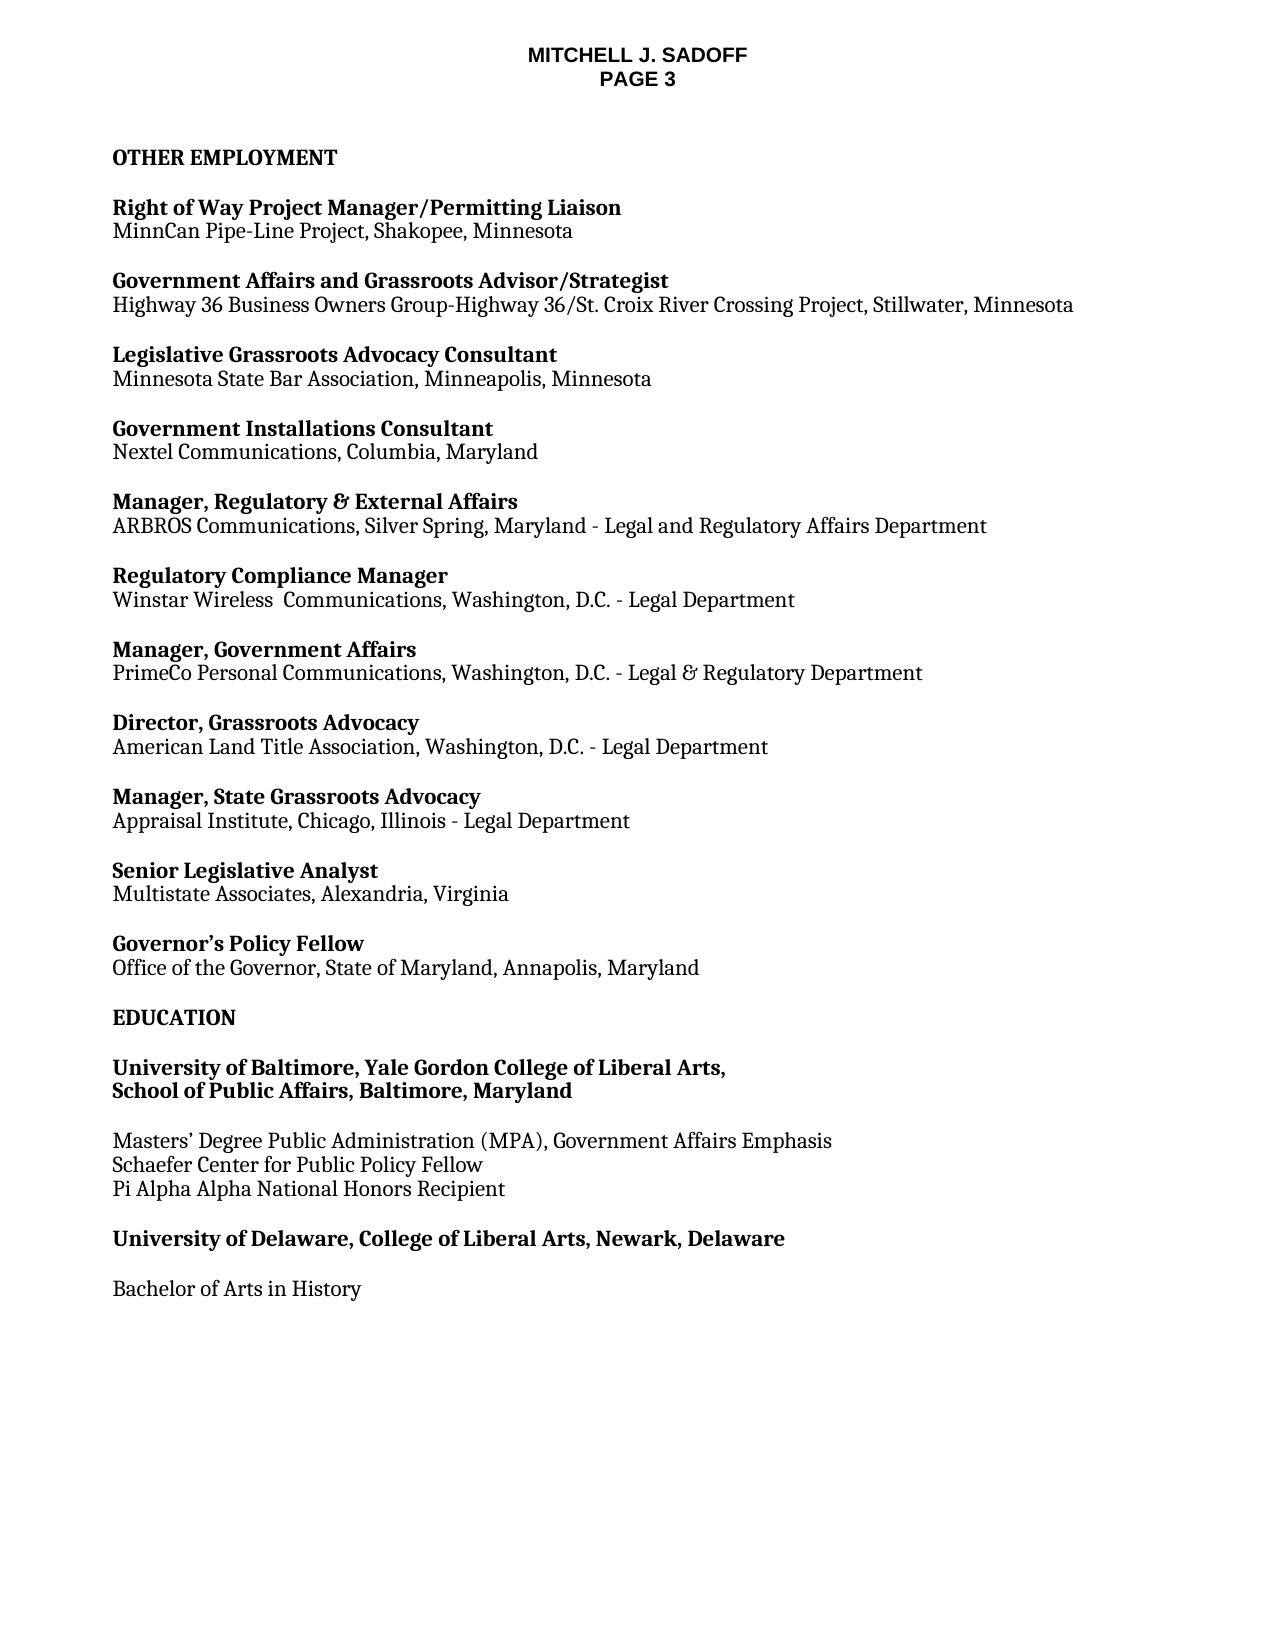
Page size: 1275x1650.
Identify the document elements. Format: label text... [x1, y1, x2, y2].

text Nextel Communications, Columbia, Maryland [112, 441, 1162, 464]
text Office of the Governor, State of Maryland, Annapolis, Maryland [112, 956, 1162, 980]
text Minnesota State Bar Association, Minneapolis, Minnesota [112, 367, 1162, 391]
text Manager, Government Affairs [112, 638, 1162, 662]
text Right of Way Project Manager/Permitting Liaison [112, 196, 1162, 220]
text MinnCan Pipe-Line Project, Shakopee, Minnesota [112, 220, 1162, 244]
text Appraisal Institute, Chicago, Illinois - Legal Department [112, 809, 1162, 833]
text ARBROS Communications, Silver Spring, Maryland - Legal and Regulatory Affairs Department [112, 514, 1162, 538]
text Government Installations Consultant [112, 417, 1162, 441]
text Schaefer Center for Public Policy Fellow [112, 1154, 1162, 1177]
text Regulatory Compliance Manager [112, 564, 1162, 588]
text School of Public Affairs, Baltimore, Maryland [112, 1080, 1162, 1104]
text Masters’ Degree Public Administration (MPA), Government Affairs Emphasis [112, 1130, 1162, 1154]
text Multistate Associates, Alexandria, Virginia [112, 883, 1162, 906]
text Bachelor of Arts in History [112, 1277, 1162, 1301]
text PrimeCo Personal Communications, Washington, D.C. - Legal & Regulatory Department [112, 662, 1162, 686]
text Pi Alpha Alpha National Honors Recipient [112, 1177, 1162, 1201]
text American Land Title Association, Washington, D.C. - Legal Department [112, 736, 1162, 759]
text Government Affairs and Grassroots Advisor/Strategist [112, 270, 1162, 294]
text Governor’s Policy Fellow [112, 933, 1162, 956]
text University of Baltimore, Yale Gordon College of Liberal Arts, [112, 1056, 1162, 1080]
text Highway 36 Business Owners Group-Highway 36/St. Croix River Crossing Project, Stillwater, Minnesota [112, 294, 1162, 317]
text Winstar Wireless Communications, Washington, D.C. - Legal Department [112, 588, 1162, 612]
text Director, Grassroots Advocacy [112, 712, 1162, 736]
text University of Delaware, College of Liberal Arts, Newark, Delaware [112, 1227, 1162, 1251]
text EDUCATION [112, 1006, 1162, 1030]
text Manager, State Grassroots Advocacy [112, 786, 1162, 809]
text OTHER EMPLOYMENT [112, 146, 1162, 170]
text Senior Legislative Analyst [112, 859, 1162, 883]
text Legislative Grassroots Advocacy Consultant [112, 344, 1162, 367]
text Manager, Regulatory & External Affairs [112, 491, 1162, 514]
